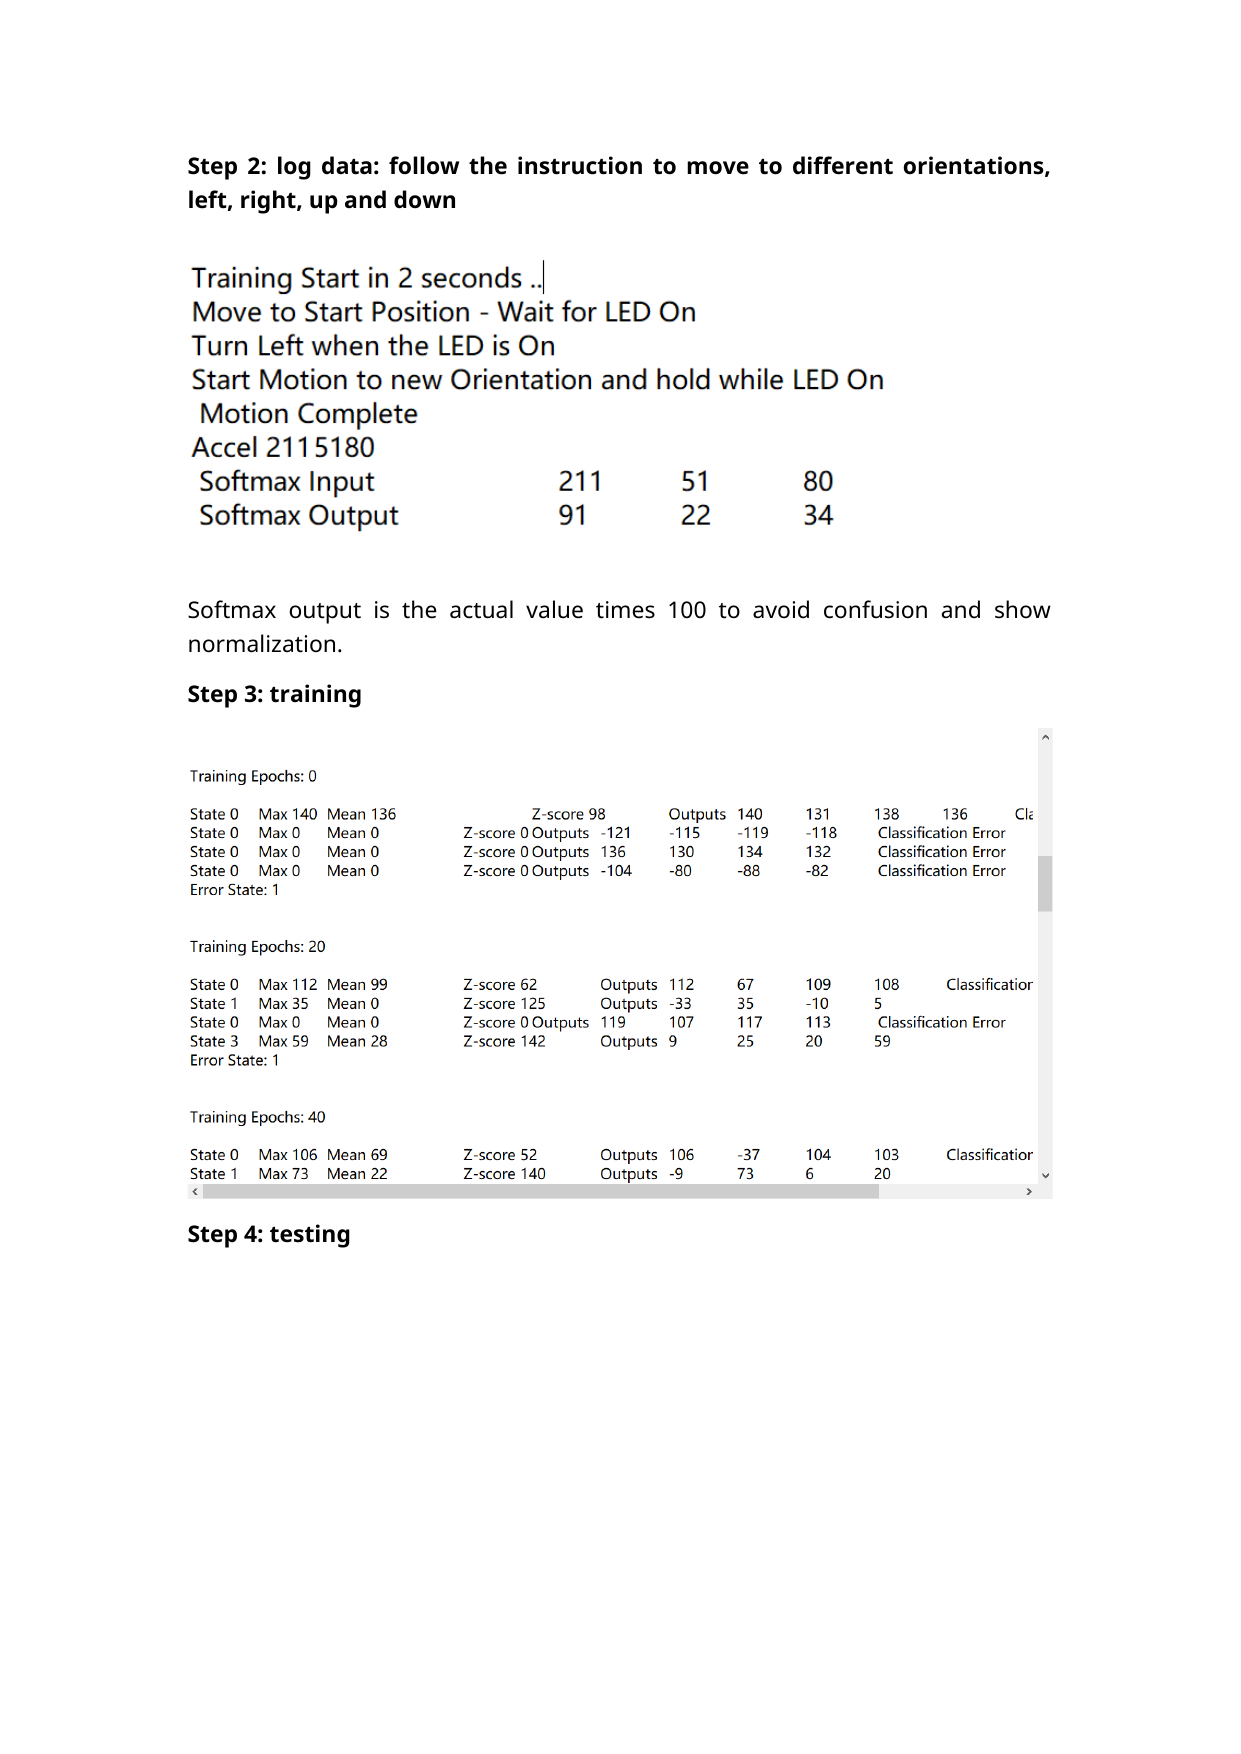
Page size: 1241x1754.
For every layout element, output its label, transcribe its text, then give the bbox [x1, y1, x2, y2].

text Step 3: training [187, 678, 1053, 709]
text Softmax output is the actual value times 100 to avoid confusion and show normalization. [187, 594, 1053, 659]
text Step 4: testing [187, 1218, 1053, 1249]
picture [187, 234, 1053, 575]
text Step 2: log data: follow the instruction to move to different orientations, left, right, up and down [187, 150, 1053, 215]
picture [187, 728, 1053, 1199]
